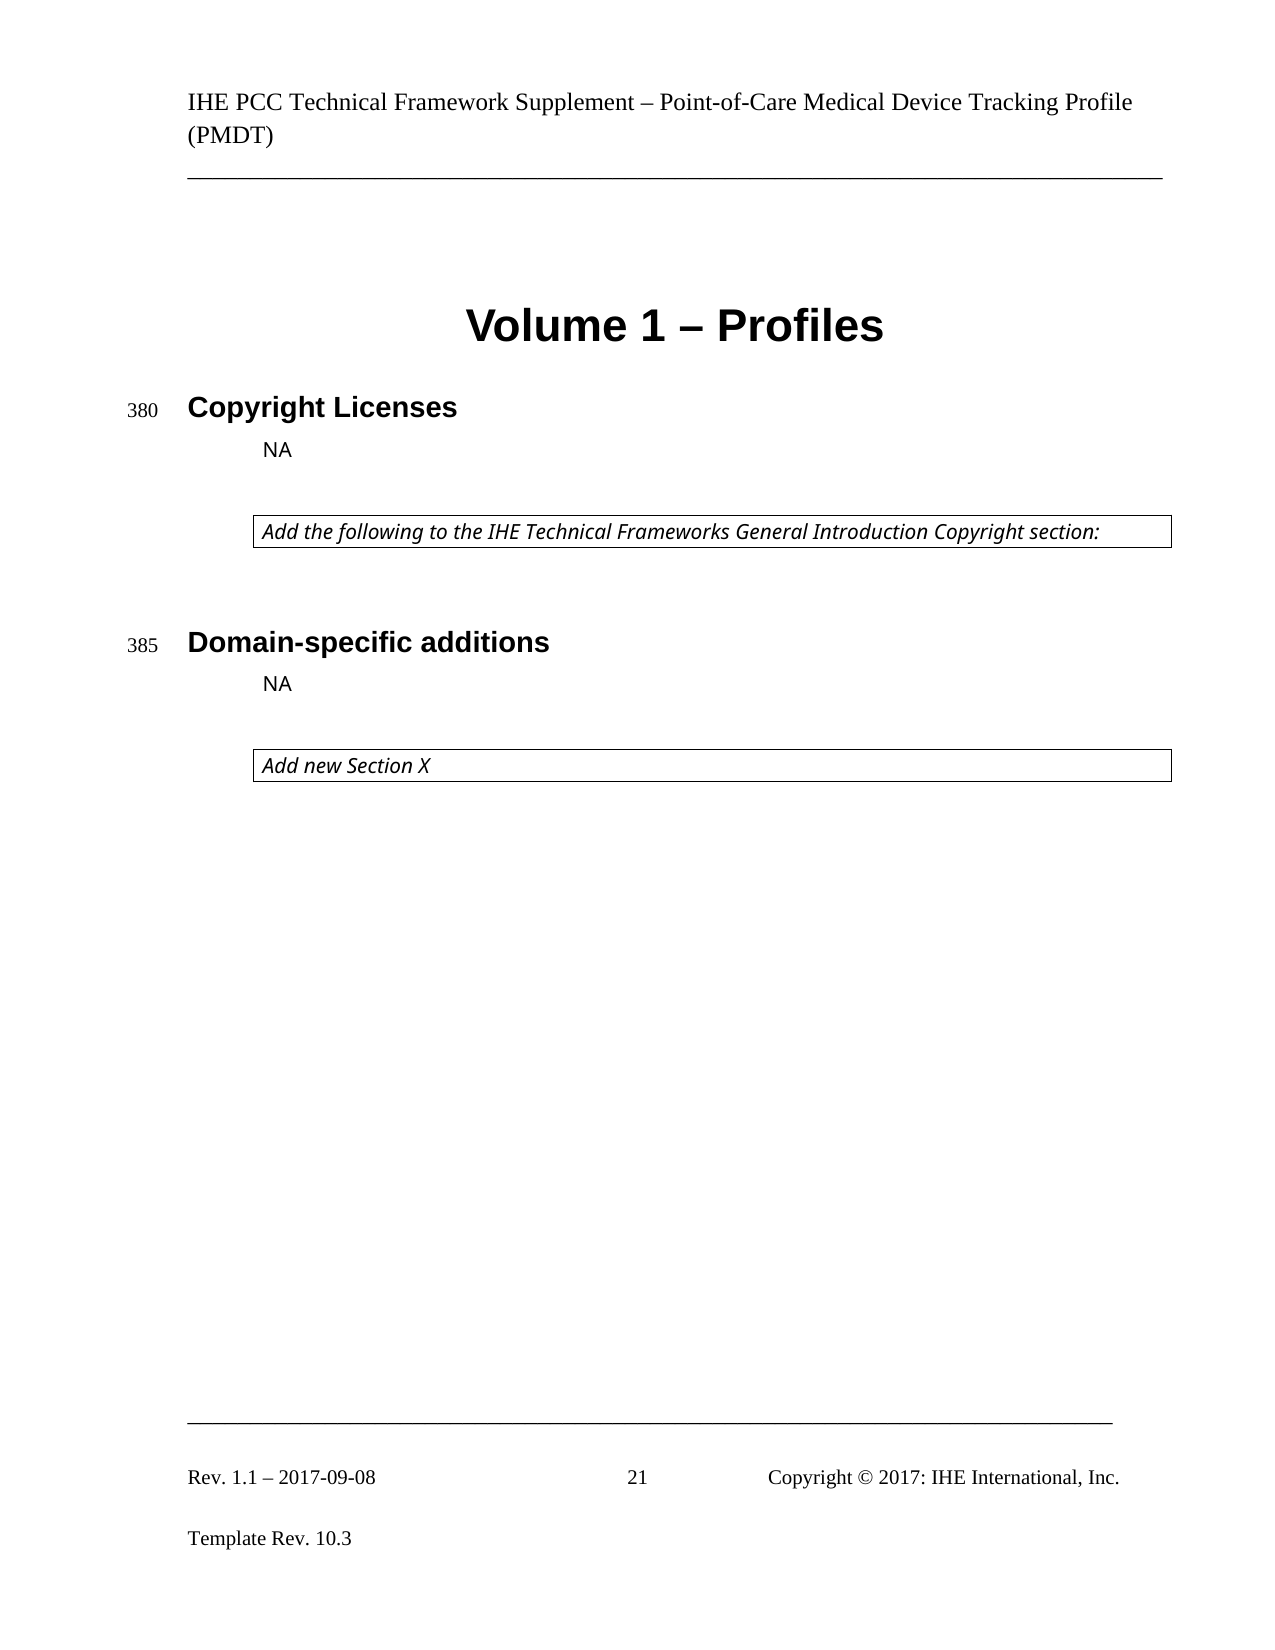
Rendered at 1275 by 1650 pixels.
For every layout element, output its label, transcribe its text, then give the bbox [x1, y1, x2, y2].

title Volume 1 – Profiles [187, 299, 1162, 351]
text Add the following to the IHE Technical Frameworks General Introduction Copyright section: [254, 516, 1171, 547]
text Add new Section X [254, 750, 1171, 781]
subtitle Domain-specific additions [187, 625, 1162, 658]
subtitle Copyright Licenses [187, 391, 1162, 424]
text NA [262, 670, 1162, 697]
text NA [262, 435, 1162, 462]
